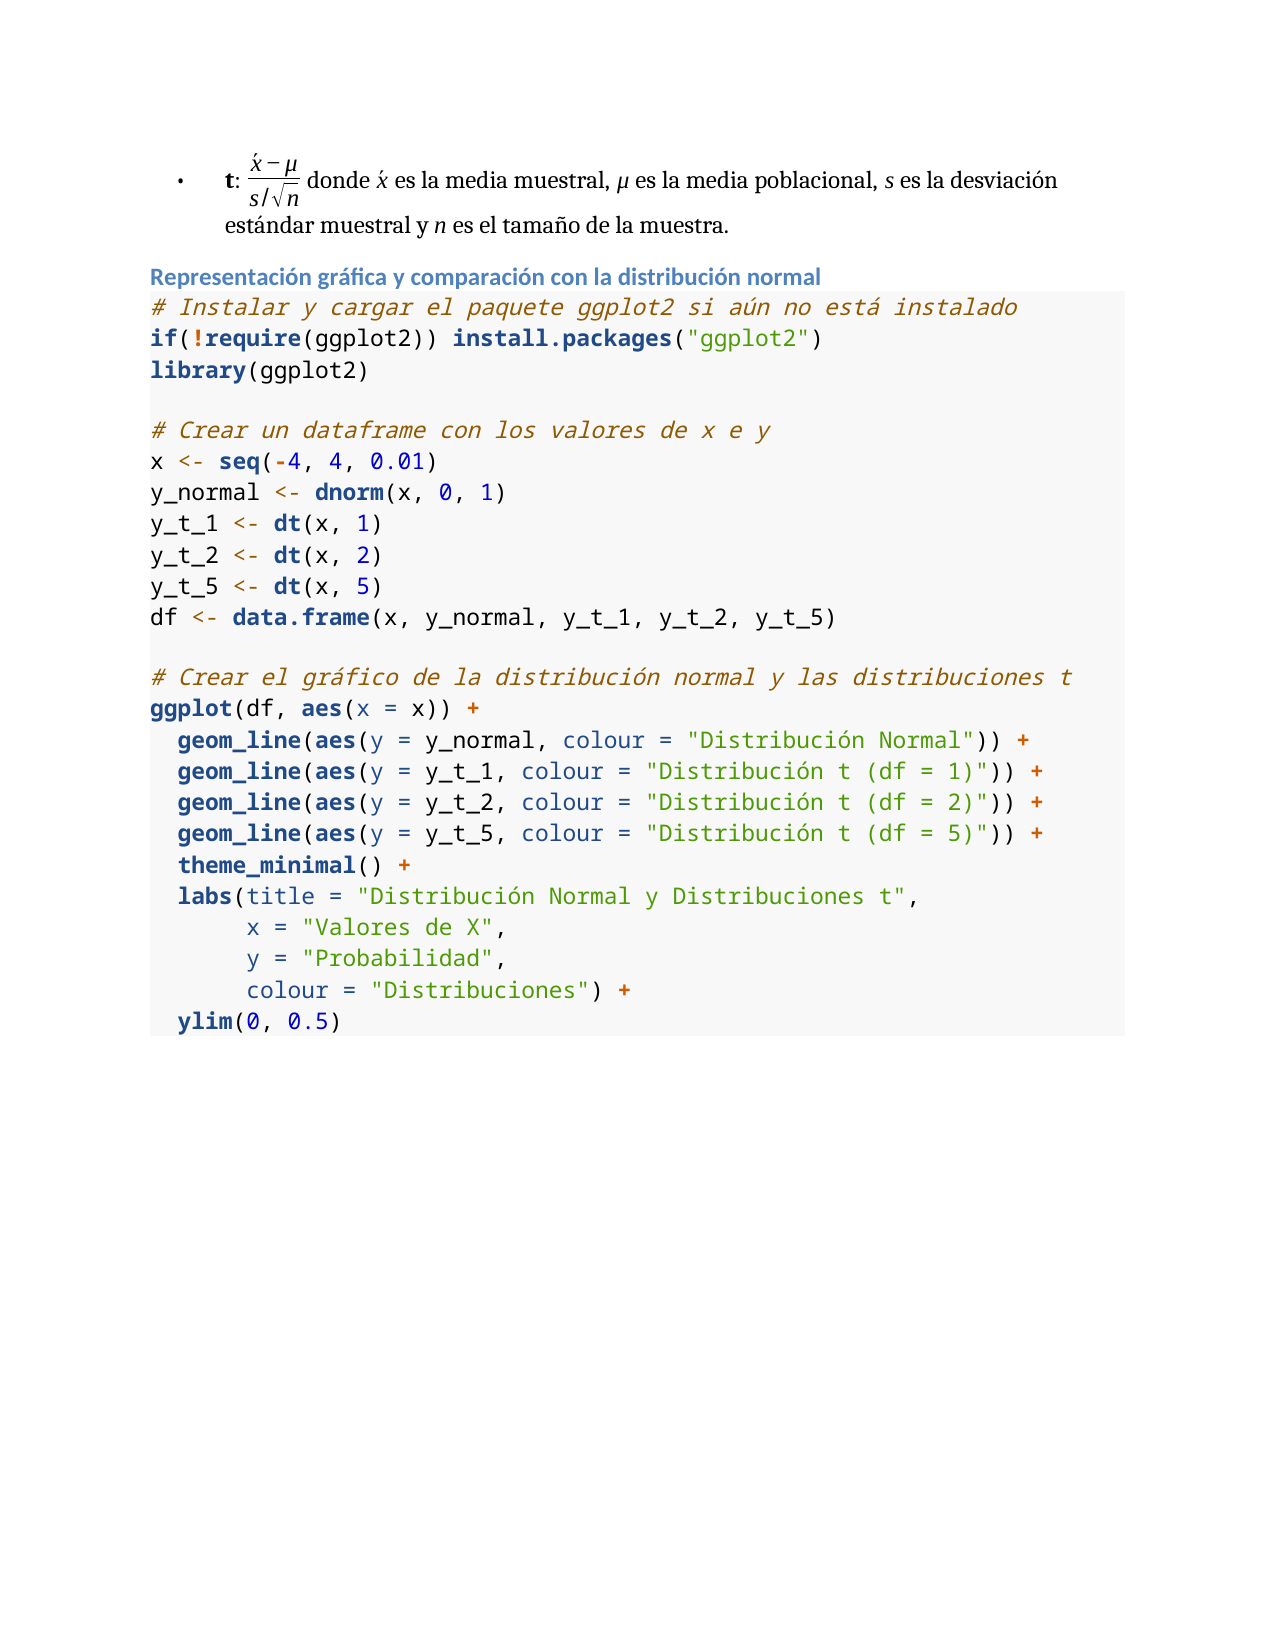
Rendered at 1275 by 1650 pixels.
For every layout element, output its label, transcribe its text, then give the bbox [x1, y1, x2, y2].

list t: donde es la media muestral, es la media poblacional, es la desviación estándar muestral y es el tamaño de la muestra. [175, 150, 1125, 240]
subtitle Representación gráfica y comparación con la distribución normal [150, 261, 1125, 291]
text # Instalar y cargar el paquete ggplot2 si aún no está instalado if(!require(ggplot2)) install.packages("ggplot2") library(ggplot2) # Crear un dataframe con los valores de x e y x <- seq(-4, 4, 0.01) y_normal <- dnorm(x, 0, 1) y_t_1 <- dt(x, 1) y_t_2 <- dt(x, 2) y_t_5 <- dt(x, 5) df <- data.frame(x, y_normal, y_t_1, y_t_2, y_t_5) # Crear el gráfico de la distribución normal y las distribuciones t ggplot(df, aes(x = x)) + geom_line(aes(y = y_normal, colour = "Distribución Normal")) + geom_line(aes(y = y_t_1, colour = "Distribución t (df = 1)")) + geom_line(aes(y = y_t_2, colour = "Distribución t (df = 2)")) + geom_line(aes(y = y_t_5, colour = "Distribución t (df = 5)")) + theme_minimal() + labs(title = "Distribución Normal y Distribuciones t", x = "Valores de X", y = "Probabilidad", colour = "Distribuciones") + ylim(0, 0.5) [150, 291, 1125, 1036]
